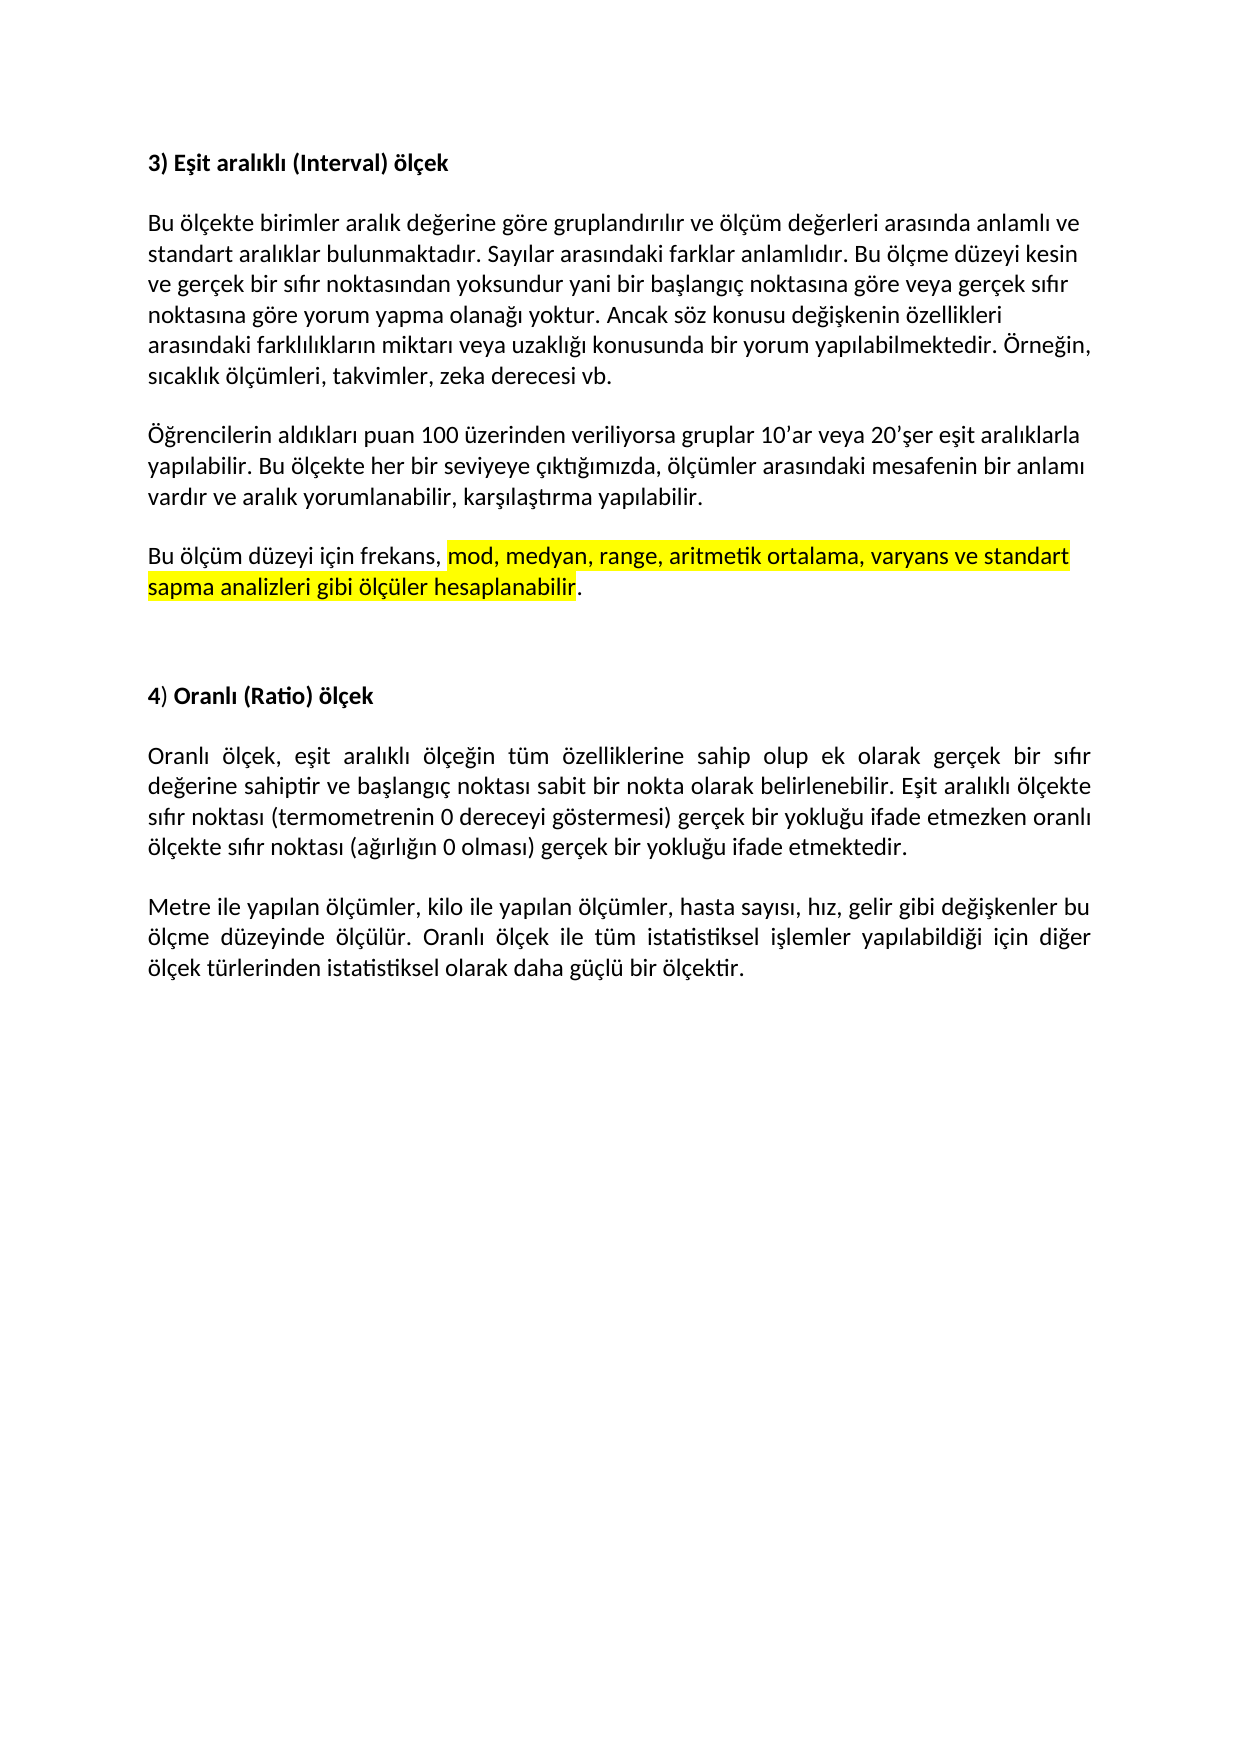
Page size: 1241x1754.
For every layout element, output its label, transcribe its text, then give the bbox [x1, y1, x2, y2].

text Bu ölçekte birimler aralık değerine göre gruplandırılır ve ölçüm değerleri arasında anlamlı ve standart aralıklar bulunmaktadır. Sayılar arasındaki farklar anlamlıdır. Bu ölçme düzeyi kesin ve gerçek bir sıfır noktasından yoksundur yani bir başlangıç noktasına göre veya gerçek sıfır noktasına göre yorum yapma olanağı yoktur. Ancak söz konusu değişkenin özellikleri arasındaki farklılıkların miktarı veya uzaklığı konusunda bir yorum yapılabilmektedir. Örneğin, sıcaklık ölçümleri, takvimler, zeka derecesi vb. [148, 207, 1093, 390]
text Oranlı ölçek, eşit aralıklı ölçeğin tüm özelliklerine sahip olup ek olarak gerçek bir sıfır değerine sahiptir ve başlangıç noktası sabit bir nokta olarak belirlenebilir. Eşit aralıklı ölçekte sıfır noktası (termometrenin 0 dereceyi göstermesi) gerçek bir yokluğu ifade etmezken oranlı ölçekte sıfır noktası (ağırlığın 0 olması) gerçek bir yokluğu ifade etmektedir. [148, 740, 1093, 862]
text 4) Oranlı (Ratio) ölçek [148, 680, 1093, 711]
text Öğrencilerin aldıkları puan 100 üzerinden veriliyorsa gruplar 10’ar veya 20’şer eşit aralıklarla yapılabilir. Bu ölçekte her bir seviyeye çıktığımızda, ölçümler arasındaki mesafenin bir anlamı vardır ve aralık yorumlanabilir, karşılaştırma yapılabilir. [148, 419, 1093, 511]
text Metre ile yapılan ölçümler, kilo ile yapılan ölçümler, hasta sayısı, hız, gelir gibi değişkenler bu ölçme düzeyinde ölçülür. Oranlı ölçek ile tüm istatistiksel işlemler yapılabildiği için diğer ölçek türlerinden istatistiksel olarak daha güçlü bir ölçektir. [148, 891, 1093, 983]
text Bu ölçüm düzeyi için frekans, mod, medyan, range, aritmetik ortalama, varyans ve standart sapma analizleri gibi ölçüler hesaplanabilir. [148, 540, 447, 571]
text 3) Eşit aralıklı (Interval) ölçek [148, 148, 1093, 178]
text Bu ölçüm düzeyi için frekans, mod, medyan, range, aritmetik ortalama, varyans ve standart sapma analizleri gibi ölçüler hesaplanabilir. [576, 540, 1093, 601]
